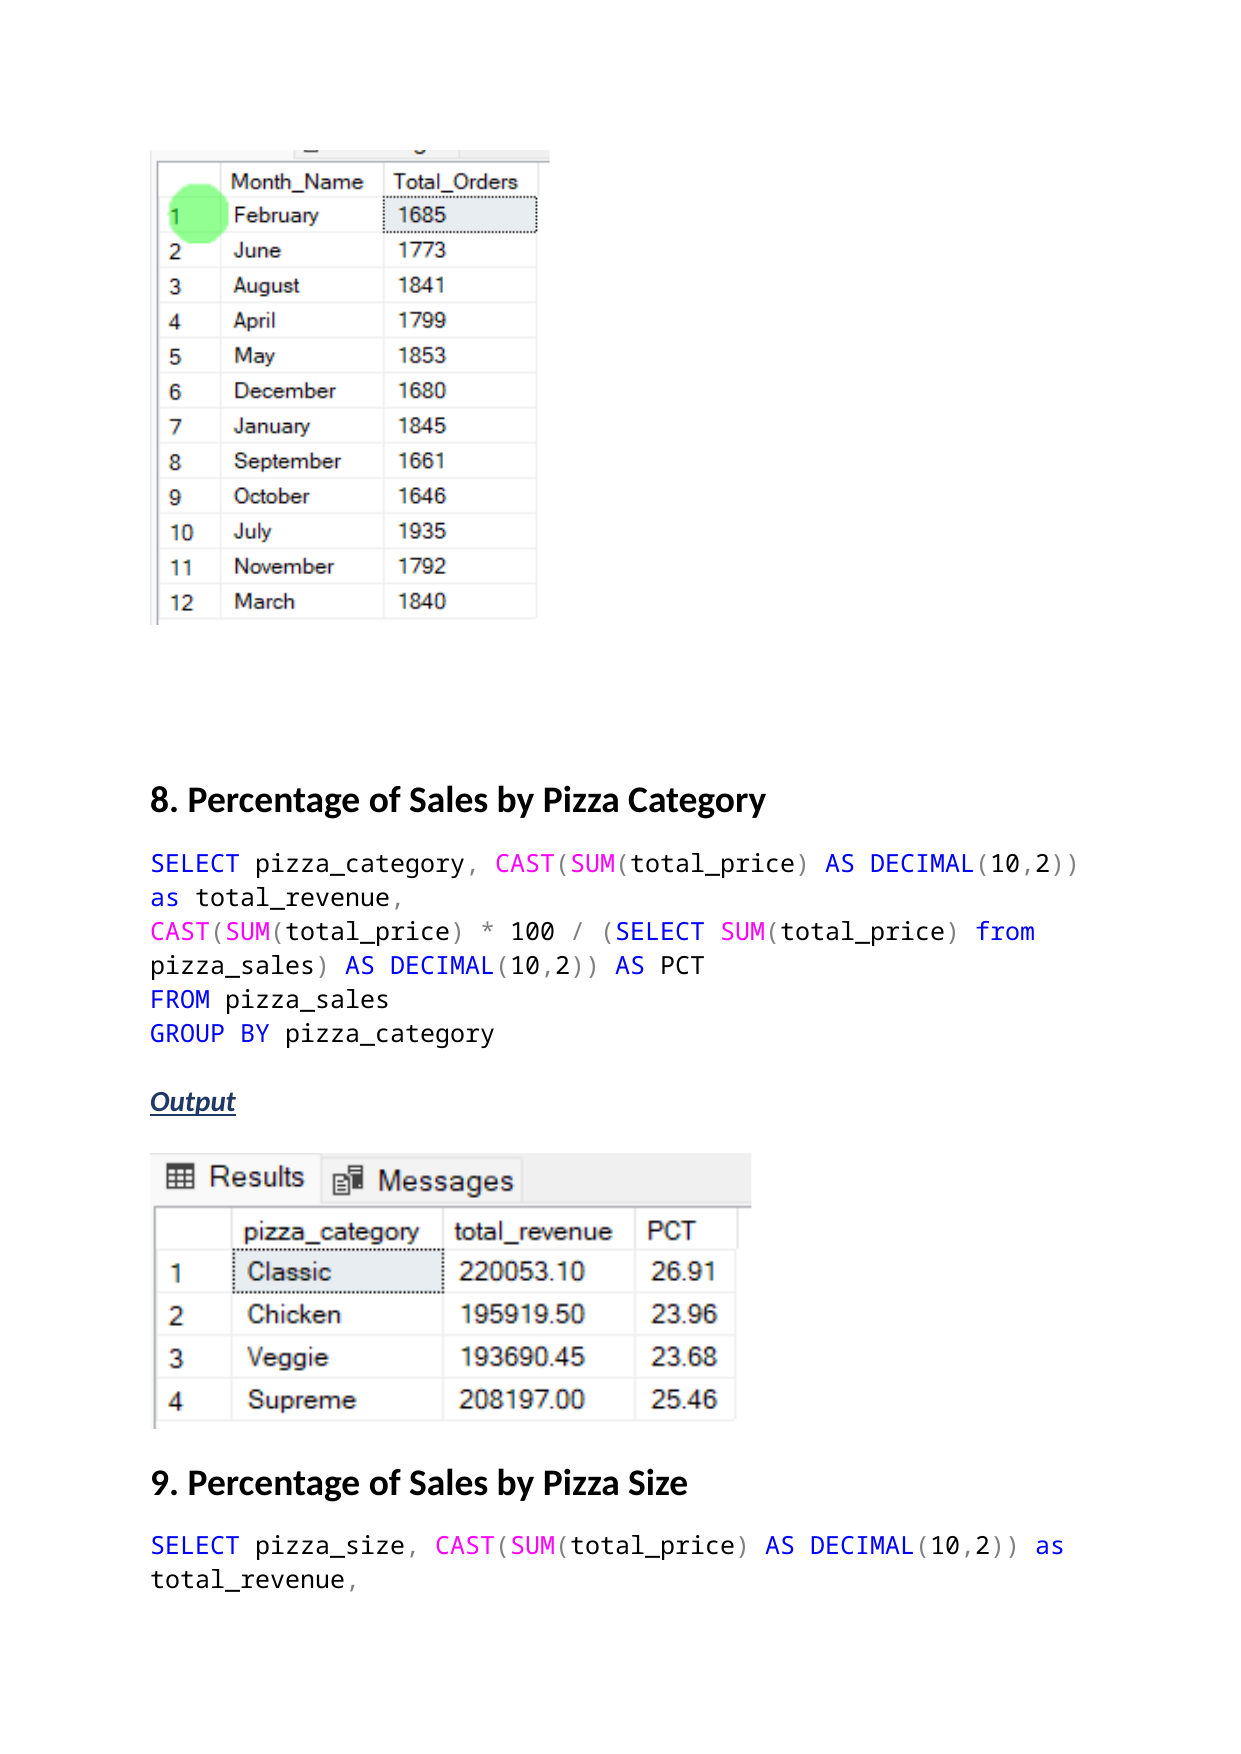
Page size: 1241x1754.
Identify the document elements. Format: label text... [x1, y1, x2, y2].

picture [150, 1153, 752, 1429]
text SELECT pizza_category, CAST(SUM(total_price) AS DECIMAL(10,2)) as total_revenue, [150, 845, 1090, 913]
text SELECT pizza_size, CAST(SUM(total_price) AS DECIMAL(10,2)) as total_revenue, [150, 1528, 1090, 1596]
text 8. Percentage of Sales by Pizza Category [150, 776, 1090, 822]
text CAST(SUM(total_price) * 100 / (SELECT SUM(total_price) from pizza_sales) AS DECIMAL(10,2)) AS PCT [150, 913, 1090, 981]
text GROUP BY pizza_category [150, 1016, 1090, 1049]
text FROM pizza_sales [150, 981, 1090, 1016]
picture [150, 150, 550, 625]
text Output [150, 1083, 1090, 1119]
text 9. Percentage of Sales by Pizza Size [150, 1459, 1090, 1505]
